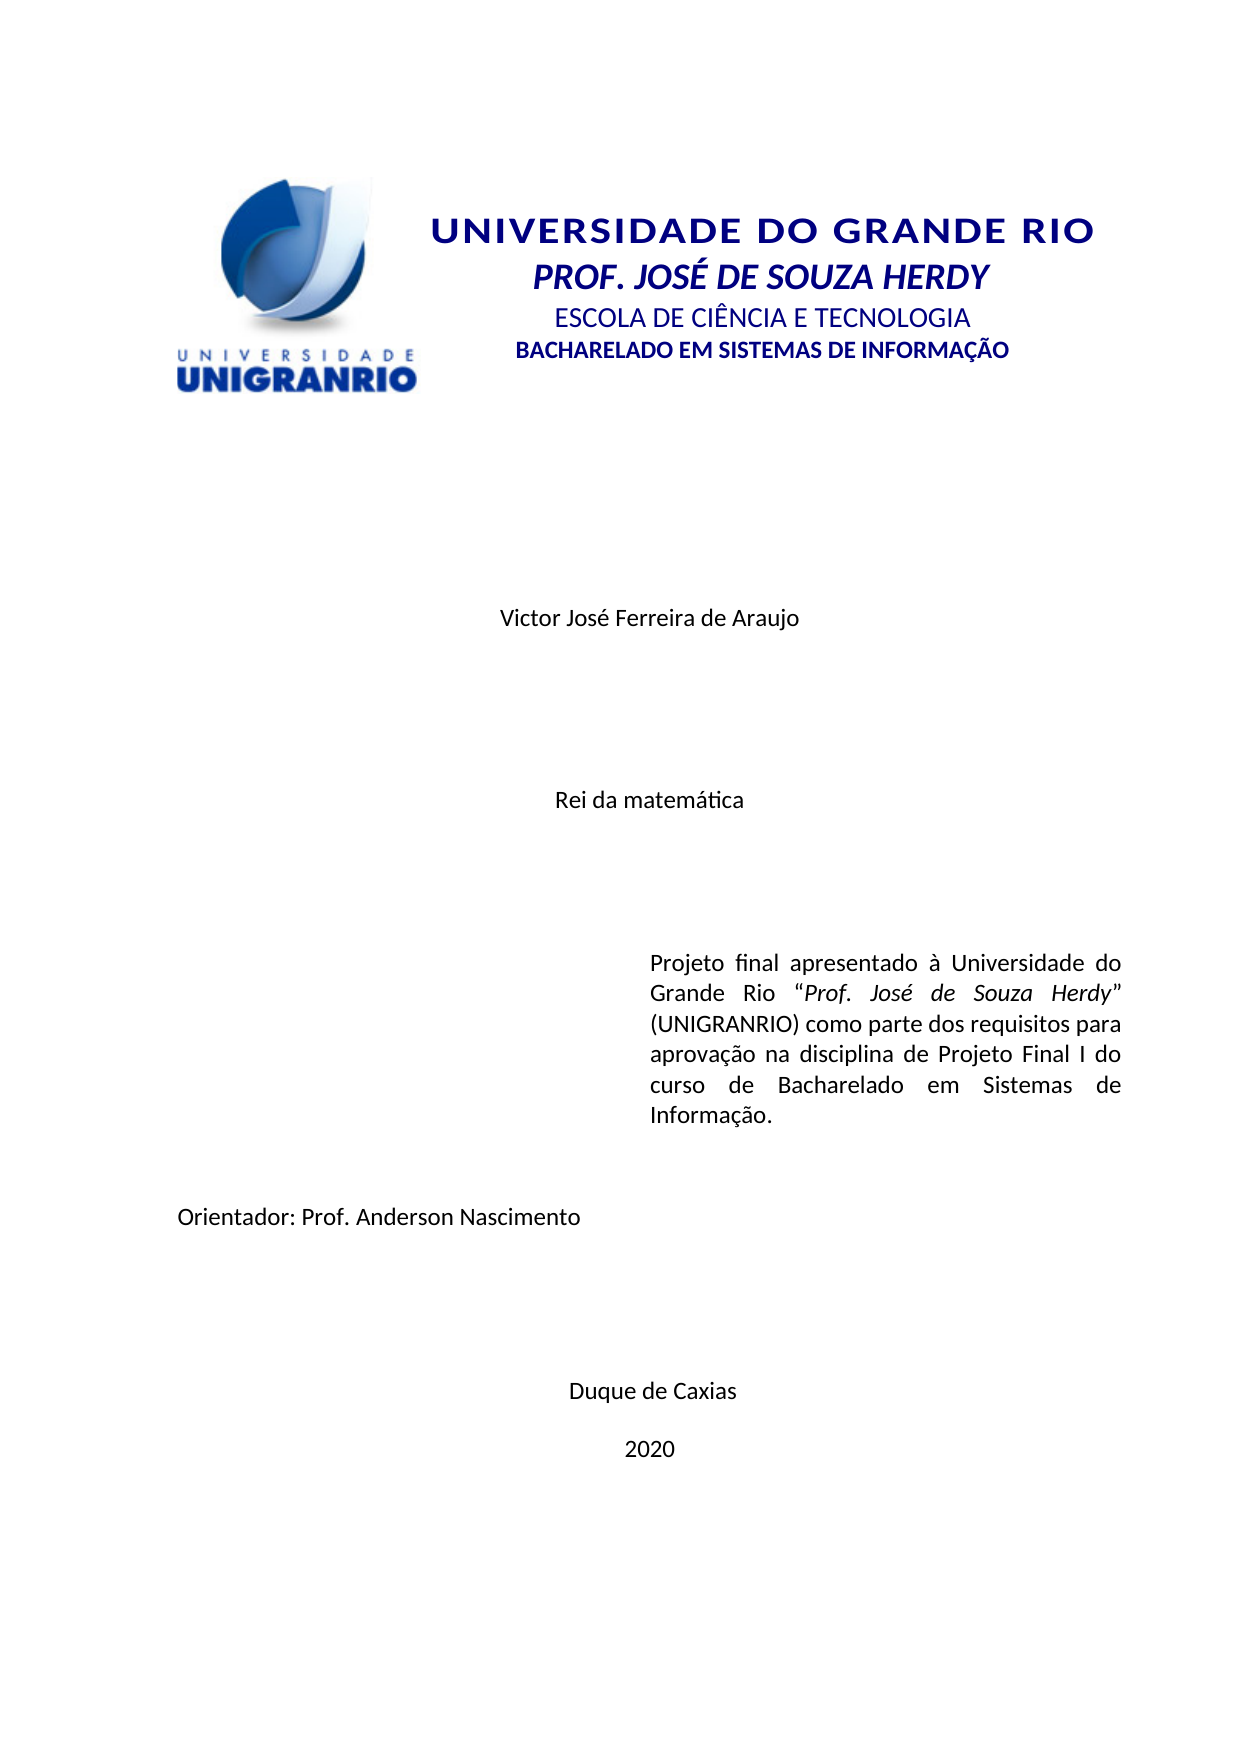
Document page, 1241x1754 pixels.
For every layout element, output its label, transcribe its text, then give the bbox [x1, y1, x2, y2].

text Duque de Caxias [177, 1375, 1122, 1406]
text 2020 [177, 1434, 1122, 1464]
picture [177, 177, 421, 394]
text Projeto final apresentado à Universidade do Grande Rio “Prof. José de Souza Herdy” (UNIGRANRIO) como parte dos requisitos para aprovação na disciplina de Projeto Final I do curso de Bacharelado em Sistemas de Informação. [650, 947, 1122, 1130]
